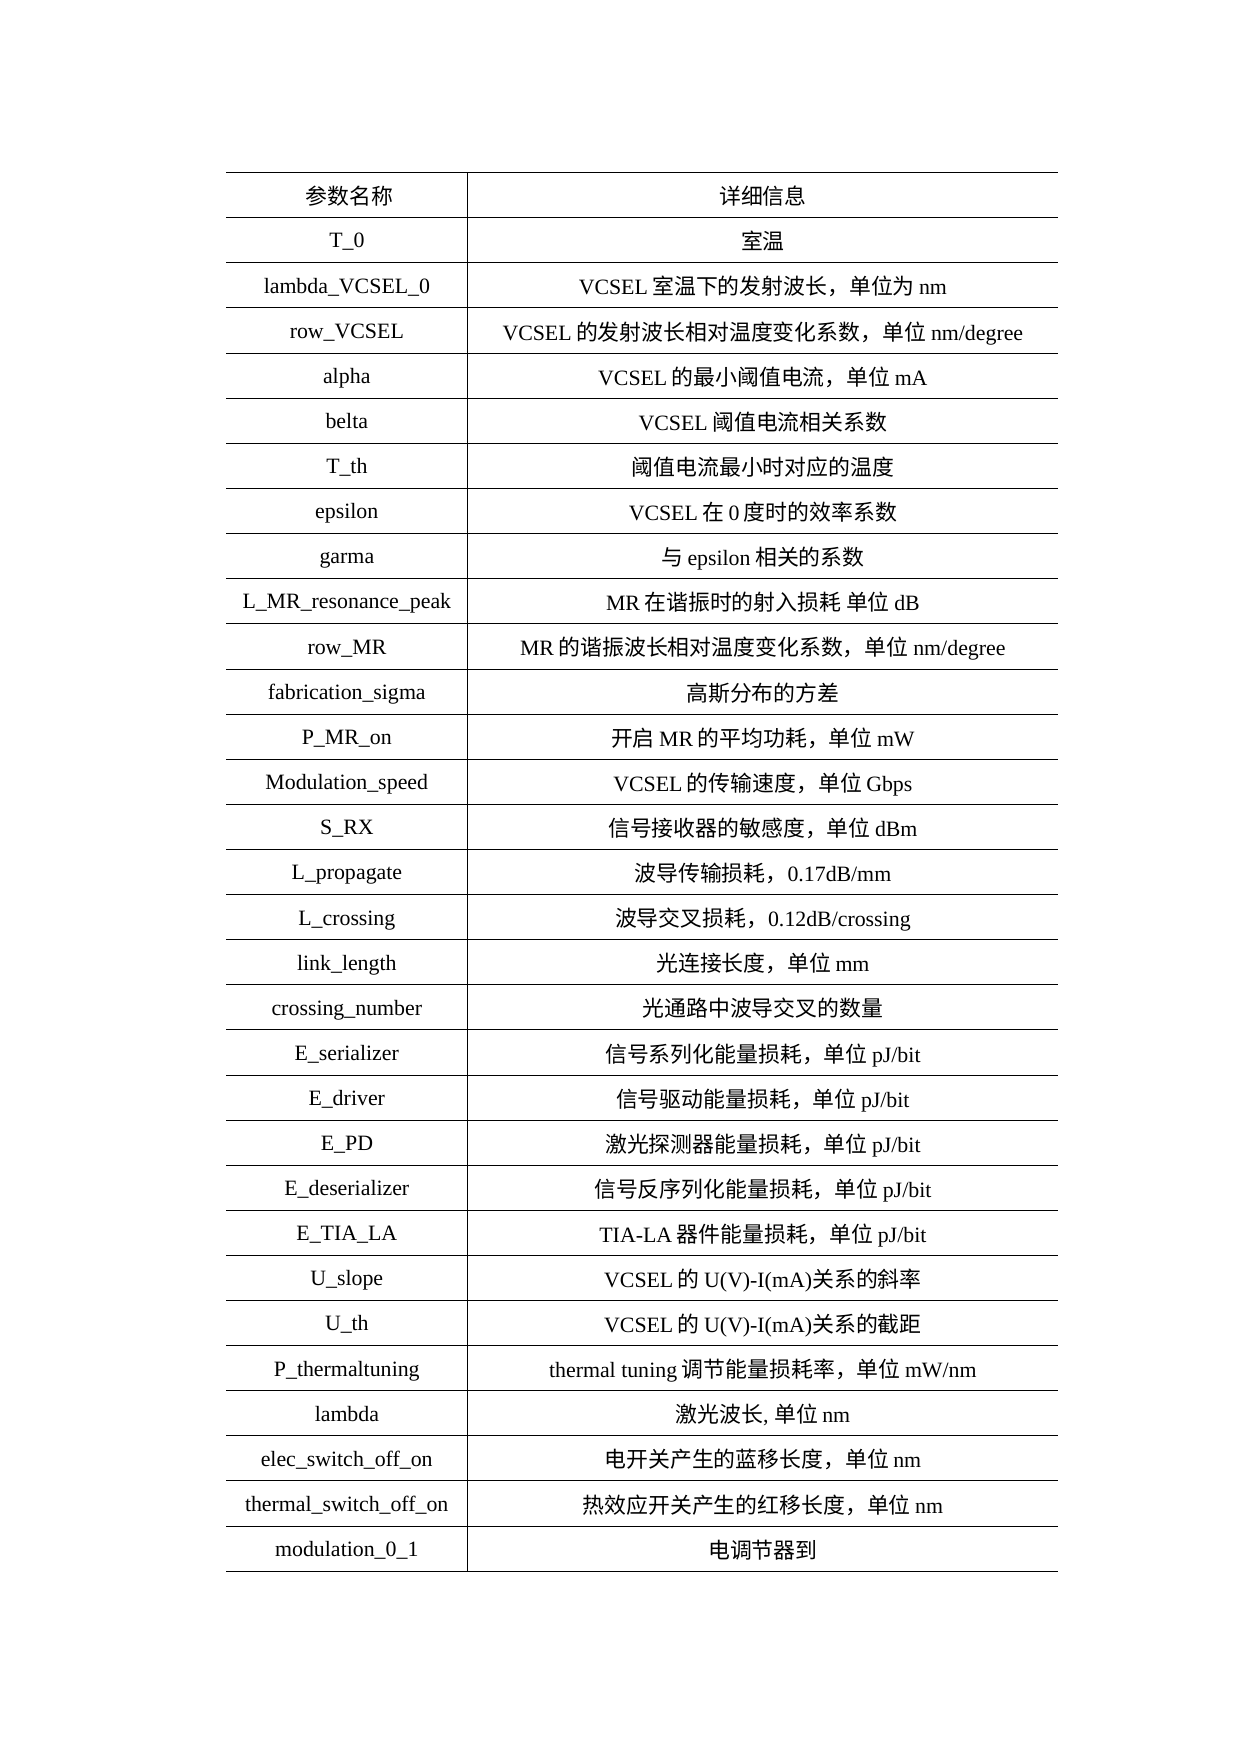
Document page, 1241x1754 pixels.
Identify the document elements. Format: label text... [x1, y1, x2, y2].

table_cell 信号接收器的敏感度，单位dBm [468, 805, 1058, 849]
table_cell 信号反序列化能量损耗，单位pJ/bit [468, 1166, 1058, 1210]
table_cell modulation_0_1 [226, 1527, 467, 1571]
table_cell 电调节器到 [468, 1527, 1058, 1571]
table_cell belta [226, 399, 467, 443]
table_cell 室温 [468, 218, 1058, 262]
table_cell 波导交叉损耗，0.12dB/crossing [468, 895, 1058, 939]
table_cell VCSEL的发射波长相对温度变化系数，单位 nm/degree [468, 308, 1058, 352]
table_cell TIA-LA器件能量损耗，单位pJ/bit [468, 1211, 1058, 1255]
table_cell lambda_VCSEL_0 [226, 263, 467, 307]
table_cell row_MR [226, 624, 467, 668]
table_cell P_thermaltuning [226, 1346, 467, 1390]
table_cell lambda [226, 1391, 467, 1435]
table_cell link_length [226, 940, 467, 984]
table_cell thermal tuning调节能量损耗率，单位mW/nm [468, 1346, 1058, 1390]
table_cell U_slope [226, 1256, 467, 1300]
table_cell crossing_number [226, 985, 467, 1029]
table_cell MR在谐振时的射入损耗 单位dB [468, 579, 1058, 623]
table_cell S_RX [226, 805, 467, 849]
table_cell MR的谐振波长相对温度变化系数，单位 nm/degree [468, 624, 1058, 668]
table_cell 光连接长度，单位mm [468, 940, 1058, 984]
table_cell VCSEL的U(V)-I(mA)关系的截距 [468, 1301, 1058, 1345]
table_cell L_propagate [226, 850, 467, 894]
table_cell 波导传输损耗，0.17dB/mm [468, 850, 1058, 894]
table_cell 阈值电流最小时对应的温度 [468, 444, 1058, 488]
table_cell epsilon [226, 489, 467, 533]
table_cell 激光波长, 单位nm [468, 1391, 1058, 1435]
table_cell 开启MR的平均功耗，单位mW [468, 715, 1058, 759]
table_cell row_VCSEL [226, 308, 467, 352]
table_cell L_MR_resonance_peak [226, 579, 467, 623]
table_cell VCSEL的传输速度，单位Gbps [468, 760, 1058, 804]
table_cell 电开关产生的蓝移长度，单位nm [468, 1436, 1058, 1480]
table_cell E_TIA_LA [226, 1211, 467, 1255]
table_cell 激光探测器能量损耗，单位pJ/bit [468, 1121, 1058, 1165]
table_cell E_serializer [226, 1030, 467, 1074]
table_cell VCSEL的最小阈值电流，单位mA [468, 354, 1058, 397]
table_cell VCSEL室温下的发射波长，单位为nm [468, 263, 1058, 307]
table_cell T_th [226, 444, 467, 488]
table_header 参数名称 [226, 173, 467, 217]
table_cell alpha [226, 354, 467, 397]
table_cell E_PD [226, 1121, 467, 1165]
table_cell 热效应开关产生的红移长度，单位nm [468, 1481, 1058, 1526]
table_cell thermal_switch_off_on [226, 1481, 467, 1526]
table_cell 与epsilon相关的系数 [468, 534, 1058, 578]
table_cell fabrication_sigma [226, 670, 467, 714]
table_cell L_crossing [226, 895, 467, 939]
table_cell T_0 [226, 218, 467, 262]
table_cell 光通路中波导交叉的数量 [468, 985, 1058, 1029]
table_cell P_MR_on [226, 715, 467, 759]
table_cell VCSEL在0度时的效率系数 [468, 489, 1058, 533]
table_cell Modulation_speed [226, 760, 467, 804]
table_cell garma [226, 534, 467, 578]
table_cell 信号系列化能量损耗，单位pJ/bit [468, 1030, 1058, 1074]
table_cell 信号驱动能量损耗，单位pJ/bit [468, 1076, 1058, 1119]
table_cell E_deserializer [226, 1166, 467, 1210]
table_cell U_th [226, 1301, 467, 1345]
table_cell 高斯分布的方差 [468, 670, 1058, 714]
table_cell E_driver [226, 1076, 467, 1119]
table_cell elec_switch_off_on [226, 1436, 467, 1480]
table_cell VCSEL的U(V)-I(mA)关系的斜率 [468, 1256, 1058, 1300]
table_cell VCSEL阈值电流相关系数 [468, 399, 1058, 443]
table_header 详细信息 [468, 173, 1058, 217]
